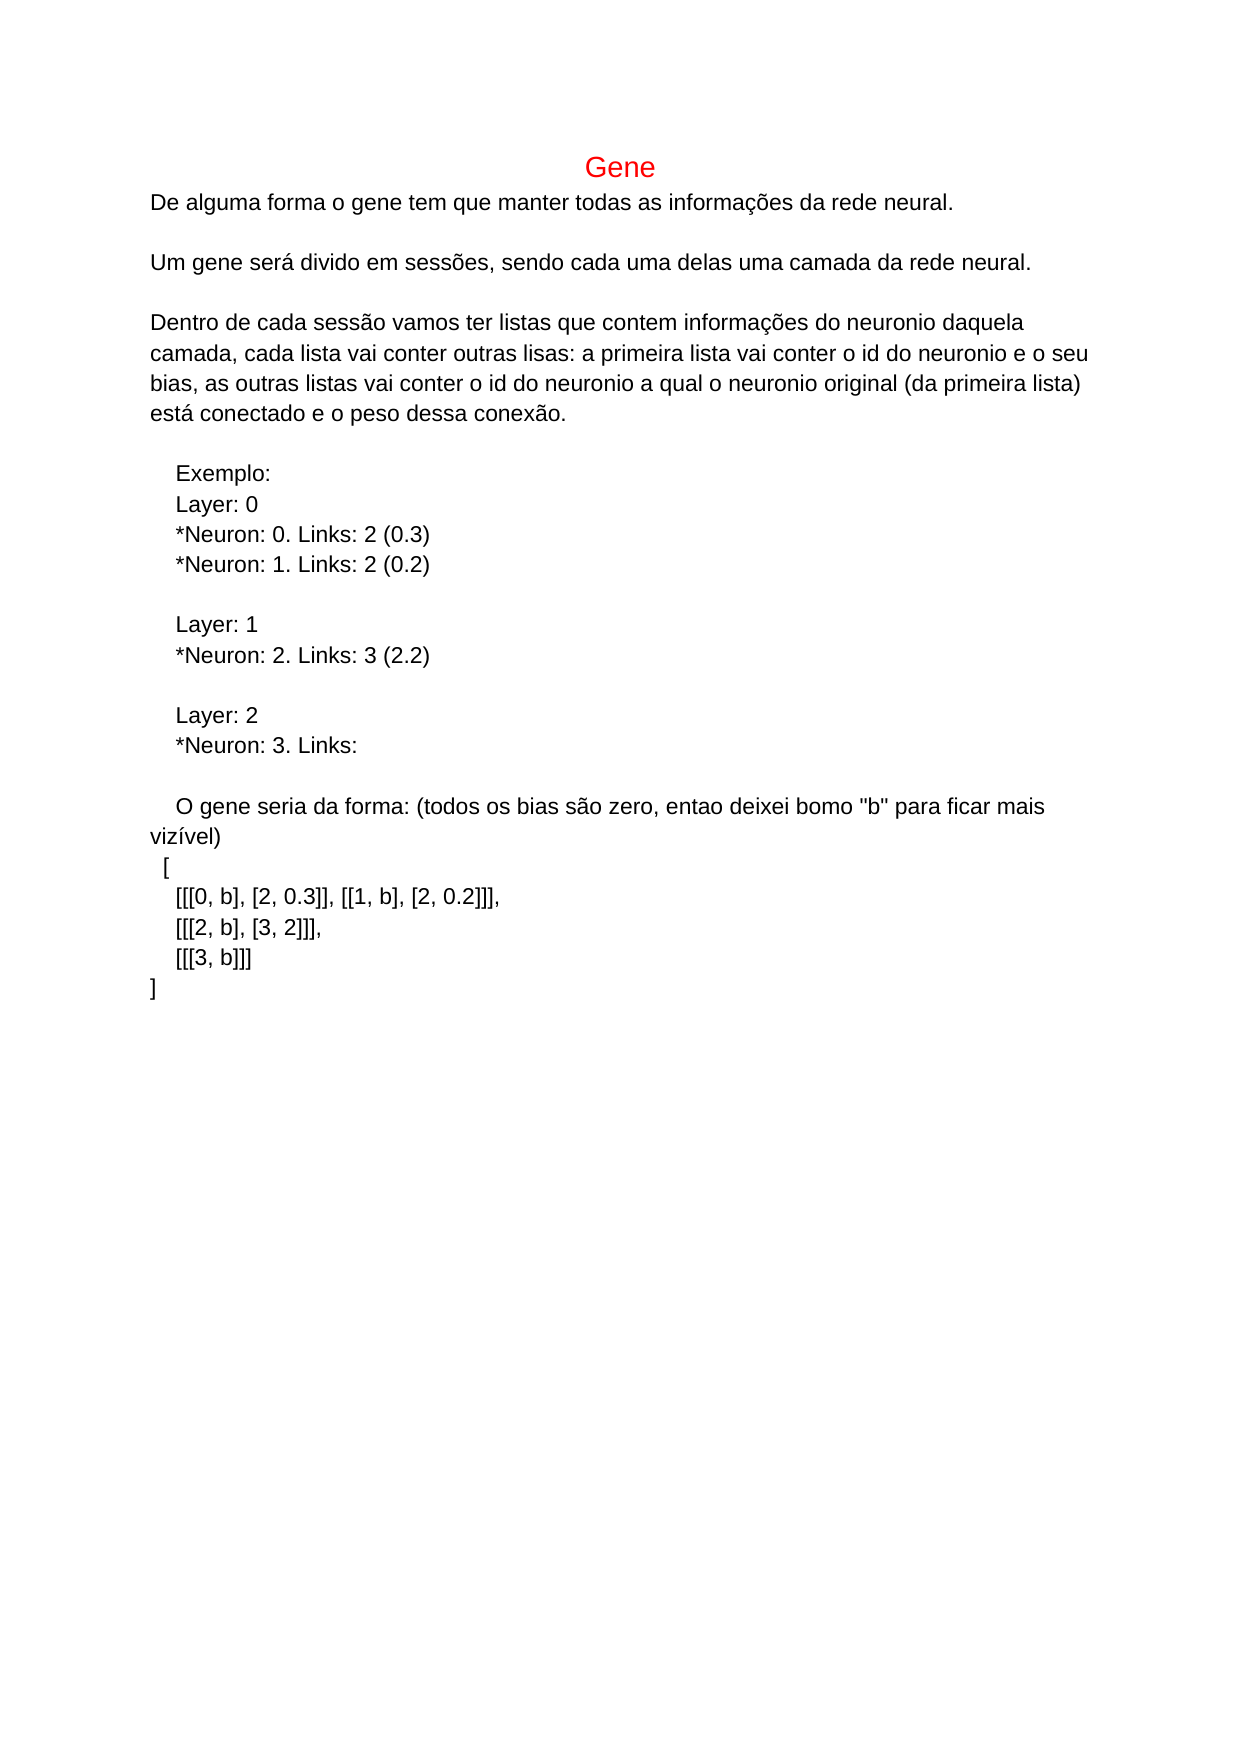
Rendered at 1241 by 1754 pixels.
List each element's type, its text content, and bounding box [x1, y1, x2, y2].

text Dentro de cada sessão vamos ter listas que contem informações do neuronio daquela camada, cada lista vai conter outras lisas: a primeira lista vai conter o id do neuronio e o seu bias, as outras listas vai conter o id do neuronio a qual o neuronio original (da primeira lista) está conectado e o peso dessa conexão. [150, 309, 1090, 426]
text O gene seria da forma: (todos os bias são zero, entao deixei bomo "b" para ficar mais vizível) [150, 793, 1090, 849]
text [[[3, b]]] [150, 944, 1090, 970]
text [[[0, b], [2, 0.3]], [[1, b], [2, 0.2]]], [150, 883, 1090, 910]
text Gene [150, 150, 1090, 183]
text *Neuron: 0. Links: 2 (0.3) [150, 521, 1090, 547]
text *Neuron: 1. Links: 2 (0.2) [150, 551, 1090, 577]
text Layer: 2 [150, 702, 1090, 728]
text Layer: 0 [150, 491, 1090, 517]
text De alguma forma o gene tem que manter todas as informações da rede neural. [150, 188, 1090, 215]
text ] [150, 974, 1090, 1000]
text Um gene será divido em sessões, sendo cada uma delas uma camada da rede neural. [150, 249, 1090, 275]
text [[[2, b], [3, 2]]], [150, 913, 1090, 940]
text *Neuron: 3. Links: [150, 732, 1090, 759]
text *Neuron: 2. Links: 3 (2.2) [150, 642, 1090, 668]
text Exemplo: [150, 460, 1090, 487]
text Layer: 1 [150, 611, 1090, 638]
text [ [150, 853, 1090, 879]
